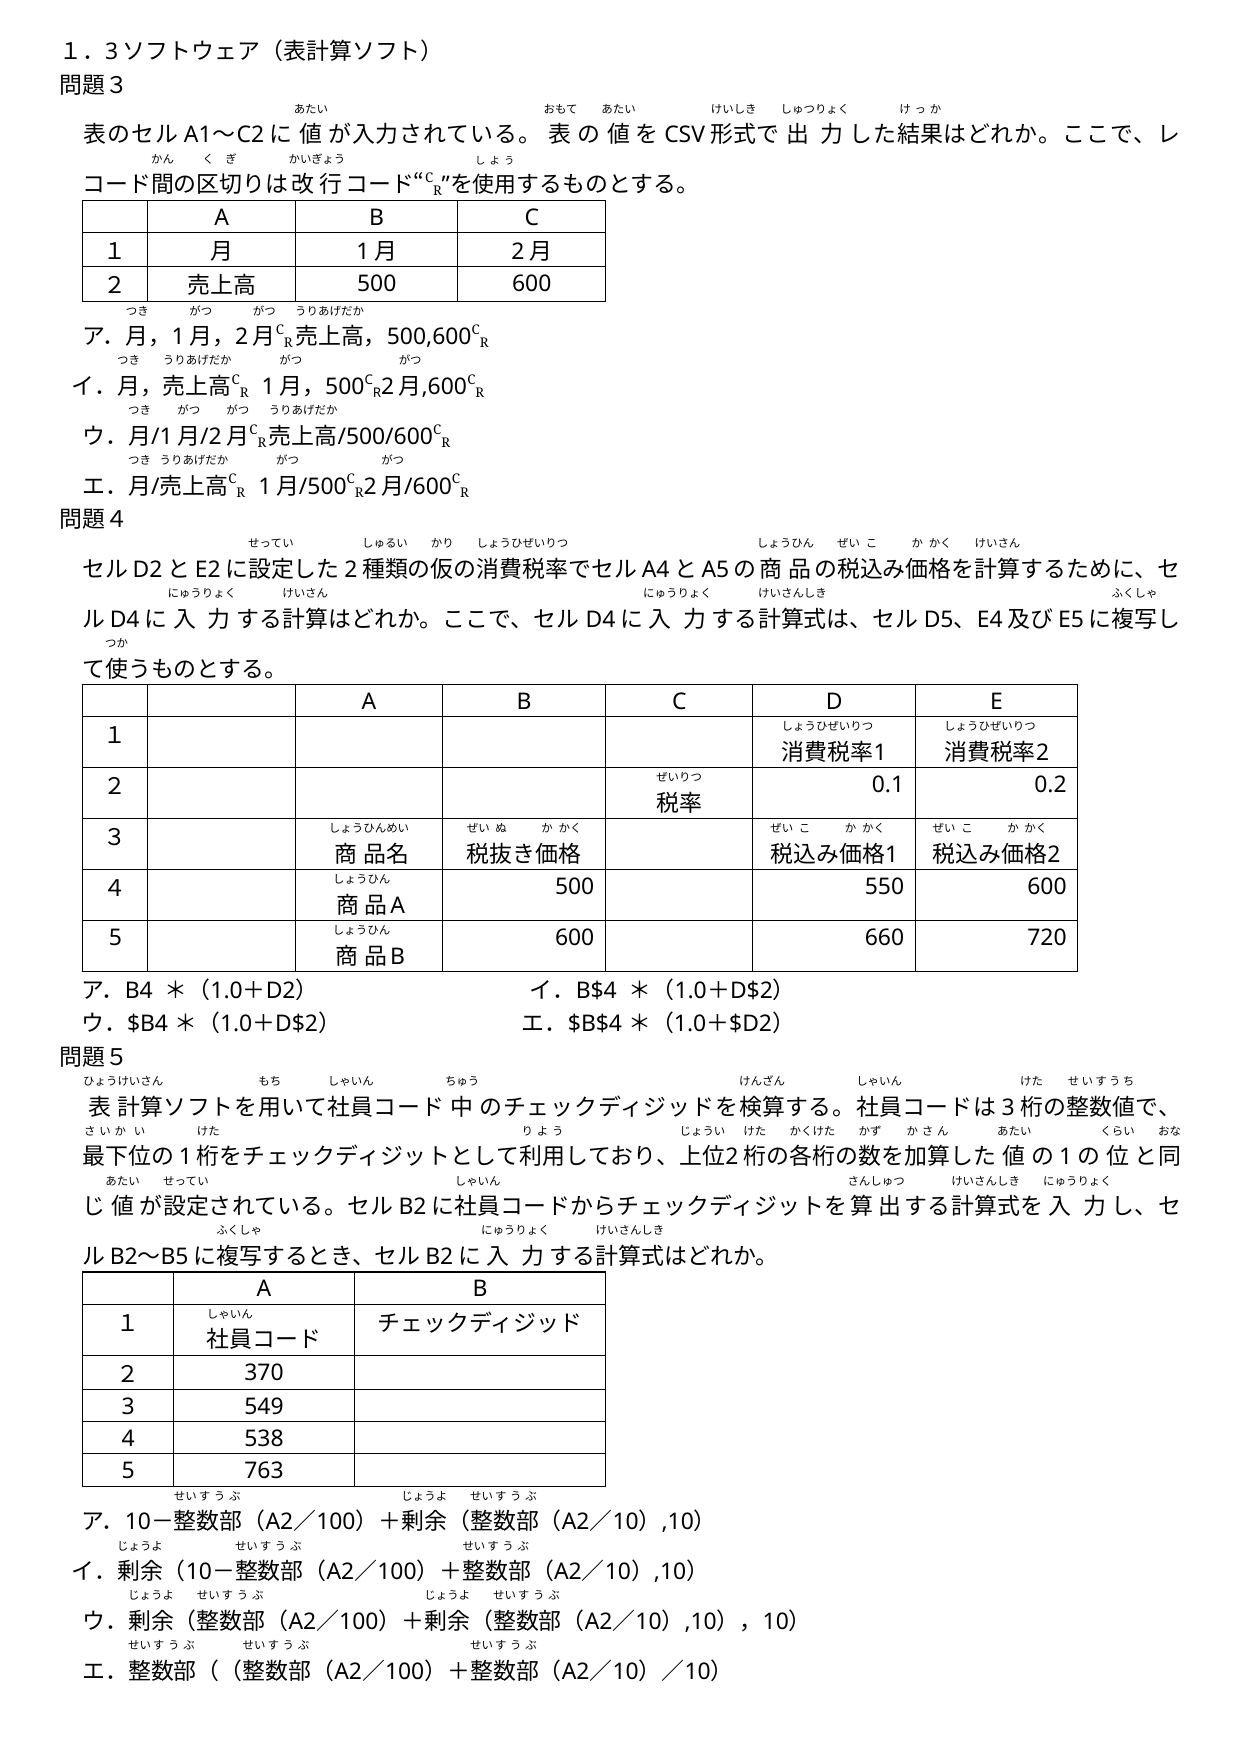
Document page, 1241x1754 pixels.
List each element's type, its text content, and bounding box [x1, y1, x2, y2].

table_header C [458, 201, 605, 232]
table_cell 月 [148, 233, 295, 266]
table_cell 2月 [458, 233, 605, 266]
table_header [83, 201, 147, 232]
table_cell [606, 819, 752, 869]
table_cell 763 [174, 1454, 354, 1486]
table_header A [296, 685, 442, 716]
table_cell [296, 768, 442, 818]
table_header B [355, 1273, 605, 1304]
table_header B [443, 685, 605, 716]
text エ．（（（A2／100）＋（A2／10）／10） [59, 1636, 1181, 1686]
table_cell 549 [174, 1390, 354, 1421]
table_cell 5 [83, 1454, 173, 1486]
table_cell 538 [174, 1422, 354, 1453]
table_cell [606, 717, 752, 767]
table_cell [296, 717, 442, 767]
text 問題４ [59, 501, 1181, 534]
table_cell 0.1 [753, 768, 915, 818]
table_cell 2 [916, 717, 1077, 767]
table_header D [753, 685, 915, 716]
table_cell [355, 1422, 605, 1453]
text １．3ソフトウェア（表計算ソフト） [59, 33, 1181, 67]
table_cell 550 [753, 870, 915, 920]
table_cell き [443, 819, 605, 869]
text ウ．/1/2CR/500/600CR [59, 401, 1181, 451]
table_cell ２ [83, 267, 147, 301]
text エ．/CR 1/500CR2/600CR [59, 451, 1181, 501]
table_cell 600 [916, 870, 1077, 920]
table_cell 600 [458, 267, 605, 301]
table_cell み2 [916, 819, 1077, 869]
table_cell コード [174, 1305, 354, 1354]
table_cell 1月 [296, 233, 457, 266]
table_header E [916, 685, 1077, 716]
text ア．B4 ＊（1.0＋D2） イ．B$4 ＊（1.0＋D$2） [81, 972, 1181, 1005]
table_cell 0.2 [916, 768, 1077, 818]
text ウ．（（A2／100）＋（（A2／10）,10），10） [59, 1586, 1181, 1636]
table_cell ４ [83, 870, 147, 920]
table_header C [606, 685, 752, 716]
table_header [83, 685, 147, 716]
table_cell １ [83, 717, 147, 767]
text 問題５ [59, 1038, 1181, 1072]
table_header [83, 1273, 173, 1304]
table_cell [443, 717, 605, 767]
table_cell A [296, 870, 442, 920]
table_cell 660 [753, 921, 915, 971]
table_cell [148, 717, 295, 767]
text ソフトをいてコードのチェックディジッドをする。コードは3ので、の1をチェックディジットとしてしており、2ののをしたの1のとじがされている。セルB2にコードからチェックディジットをするをし、セルB2～B5にするとき、セルB2にするはどれか。 [59, 1072, 1181, 1271]
text イ．，CR 1，500CR2,600CR [59, 351, 1181, 401]
text イ．（10－（A2／100）＋（A2／10）,10） [59, 1537, 1181, 1586]
table_cell [148, 921, 295, 971]
text セルD2とE2にした2ののでセルA4とA5ののみをするために、セルD4にするはどれか。ここで、セルD4にするは、セルD5、E4及びE5にしてうものとする。 [59, 534, 1181, 684]
text 表のセルA1～C2にが入力されている。のをCSVでしたはどれか。ここで、レコードのりはコード“CR”をするものとする。 [59, 100, 1181, 199]
table_cell 5 [83, 921, 147, 971]
table_cell 1 [753, 717, 915, 767]
table_cell ３ [83, 819, 147, 869]
table_cell [606, 921, 752, 971]
table_cell [296, 819, 442, 869]
table_cell チェックディジッド [355, 1305, 605, 1354]
table_cell [148, 870, 295, 920]
table_cell 720 [916, 921, 1077, 971]
table_cell 370 [174, 1356, 354, 1389]
table_cell B [296, 921, 442, 971]
table_cell [355, 1356, 605, 1389]
table_cell [606, 768, 752, 818]
table_cell 3 [83, 1390, 173, 1421]
table_cell [443, 768, 605, 818]
text ア．10－（A2／100）＋（（A2／10）,10） [81, 1487, 1181, 1537]
table_header [148, 685, 295, 716]
table_cell １ [83, 233, 147, 266]
table_header B [296, 201, 457, 232]
table_cell 4 [83, 1422, 173, 1453]
text ウ．$B4 ＊（1.0＋D$2） エ．$B$4 ＊（1.0＋$D2） [81, 1005, 1181, 1038]
table_header A [174, 1273, 354, 1304]
table_header A [148, 201, 295, 232]
table_cell 500 [296, 267, 457, 301]
table_cell 売上高 [148, 267, 295, 301]
table_cell [148, 768, 295, 818]
table_cell [355, 1454, 605, 1486]
table_cell ２ [83, 1356, 173, 1389]
table_cell １ [83, 1305, 173, 1354]
table_cell [355, 1390, 605, 1421]
table_cell 500 [443, 870, 605, 920]
table_cell み1 [753, 819, 915, 869]
table_cell ２ [83, 768, 147, 818]
table_cell [606, 870, 752, 920]
text ア．，1，2CR，500,600CR [59, 302, 1181, 351]
text 問題３ [59, 67, 1181, 100]
table_cell [148, 819, 295, 869]
table_cell 600 [443, 921, 605, 971]
